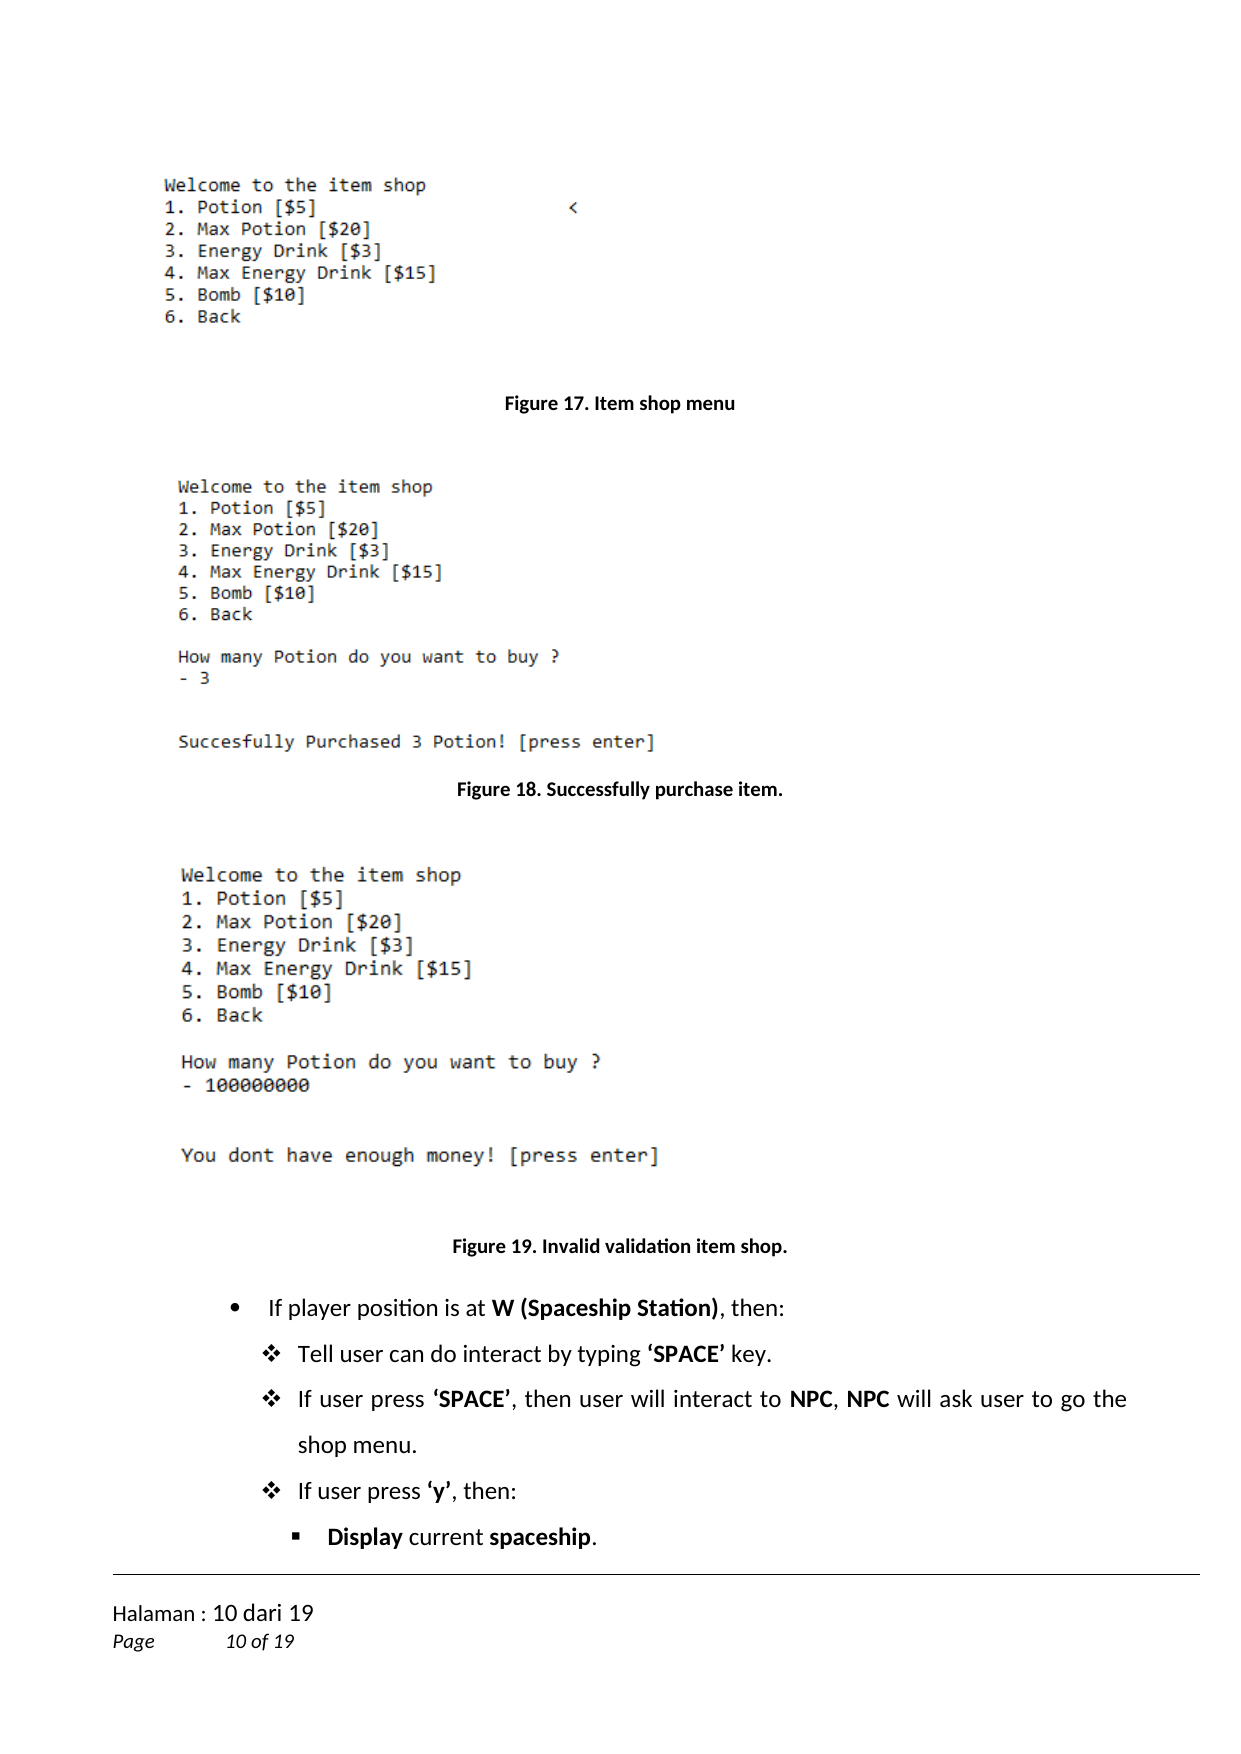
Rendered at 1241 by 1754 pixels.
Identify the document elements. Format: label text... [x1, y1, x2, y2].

text Figure 17. Item shop menu [112, 390, 1128, 416]
list If user press ‘y’, then: [260, 1475, 1128, 1506]
picture [132, 150, 1108, 357]
list If user press ‘SPACE’, then user will interact to NPC, NPC will ask user to go the shop menu. [260, 1383, 1128, 1460]
text Figure 19. Invalid validation item shop. [112, 1233, 1128, 1258]
list Display current spaceship. [290, 1521, 1128, 1551]
list Tell user can do interact by typing ‘SPACE’ key. [260, 1338, 1128, 1368]
text Figure 18. Successfully purchase item. [112, 776, 1128, 802]
list If player position is at W (Spaceship Station), then: [231, 1292, 1128, 1323]
picture [132, 835, 1108, 1200]
picture [132, 449, 1108, 777]
